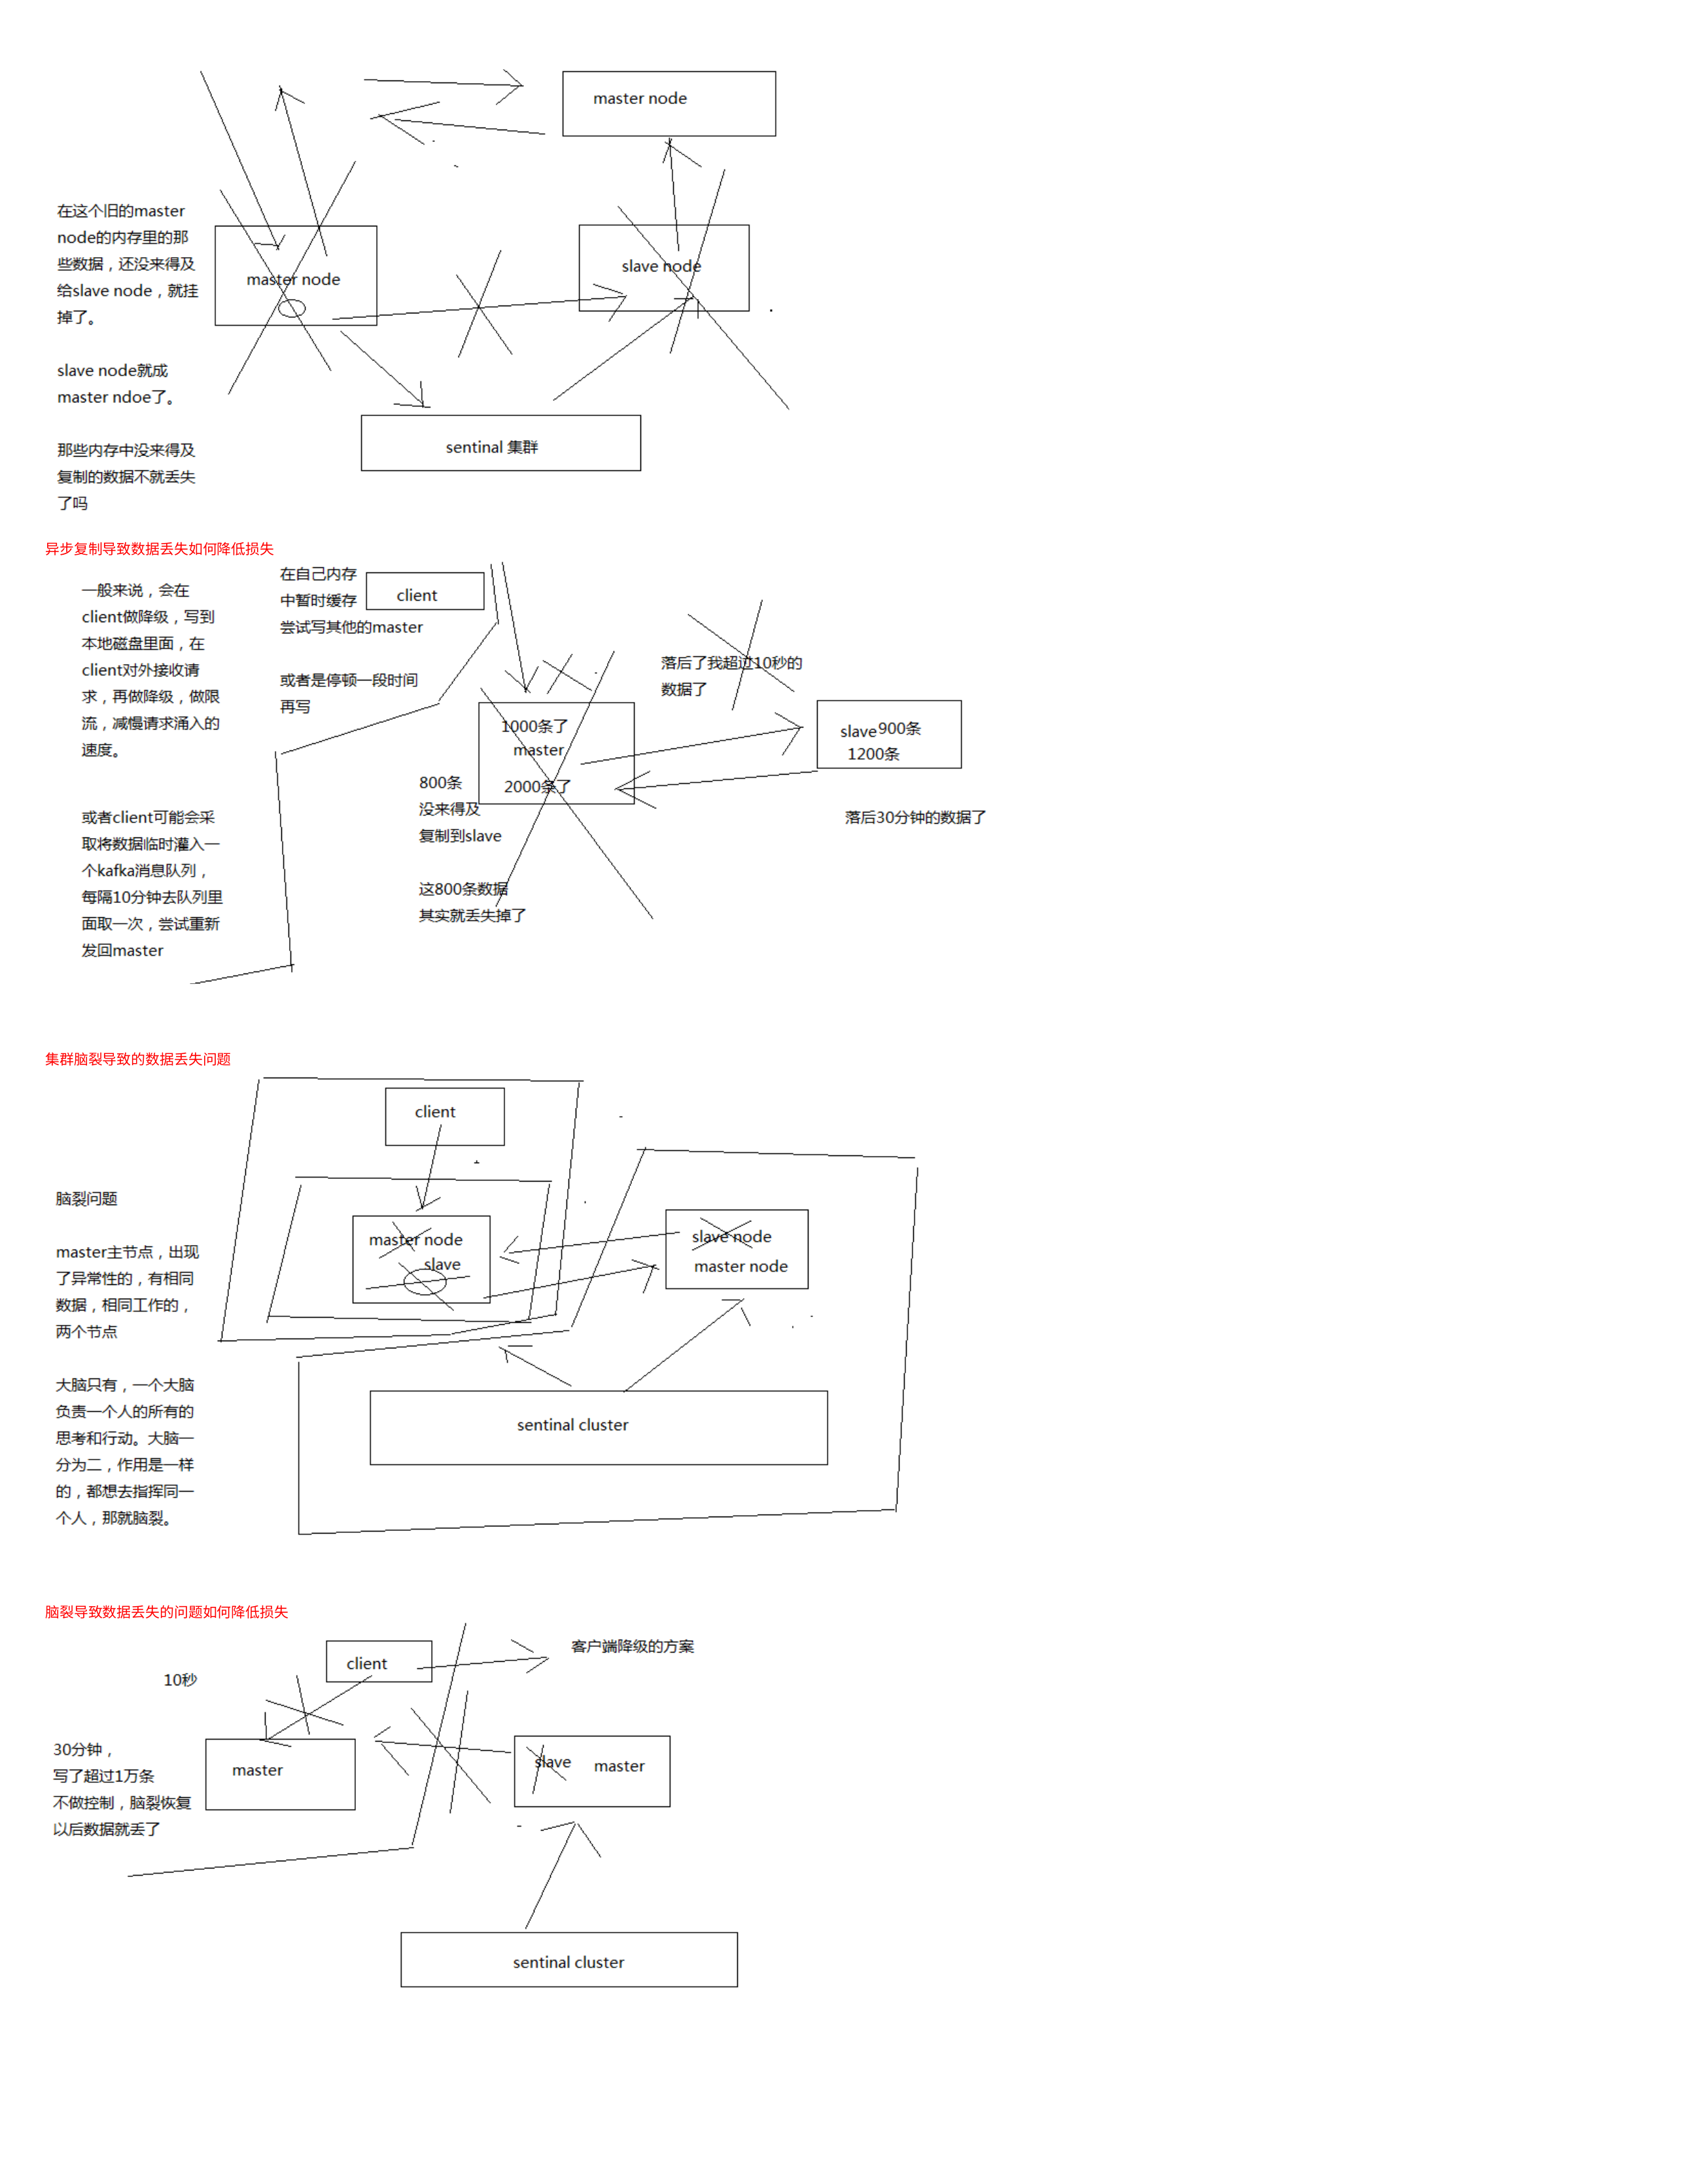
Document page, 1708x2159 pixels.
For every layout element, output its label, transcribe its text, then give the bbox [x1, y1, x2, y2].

text 脑裂导致数据丢失的问题如何降低损失 [45, 1600, 1662, 1622]
text 集群脑裂导致的数据丢失问题 [45, 1047, 1662, 1069]
picture [45, 69, 790, 512]
picture [45, 558, 994, 984]
picture [45, 1068, 924, 1537]
picture [45, 1621, 744, 1993]
text 异步复制导致数据丢失如何降低损失 [45, 537, 1662, 559]
